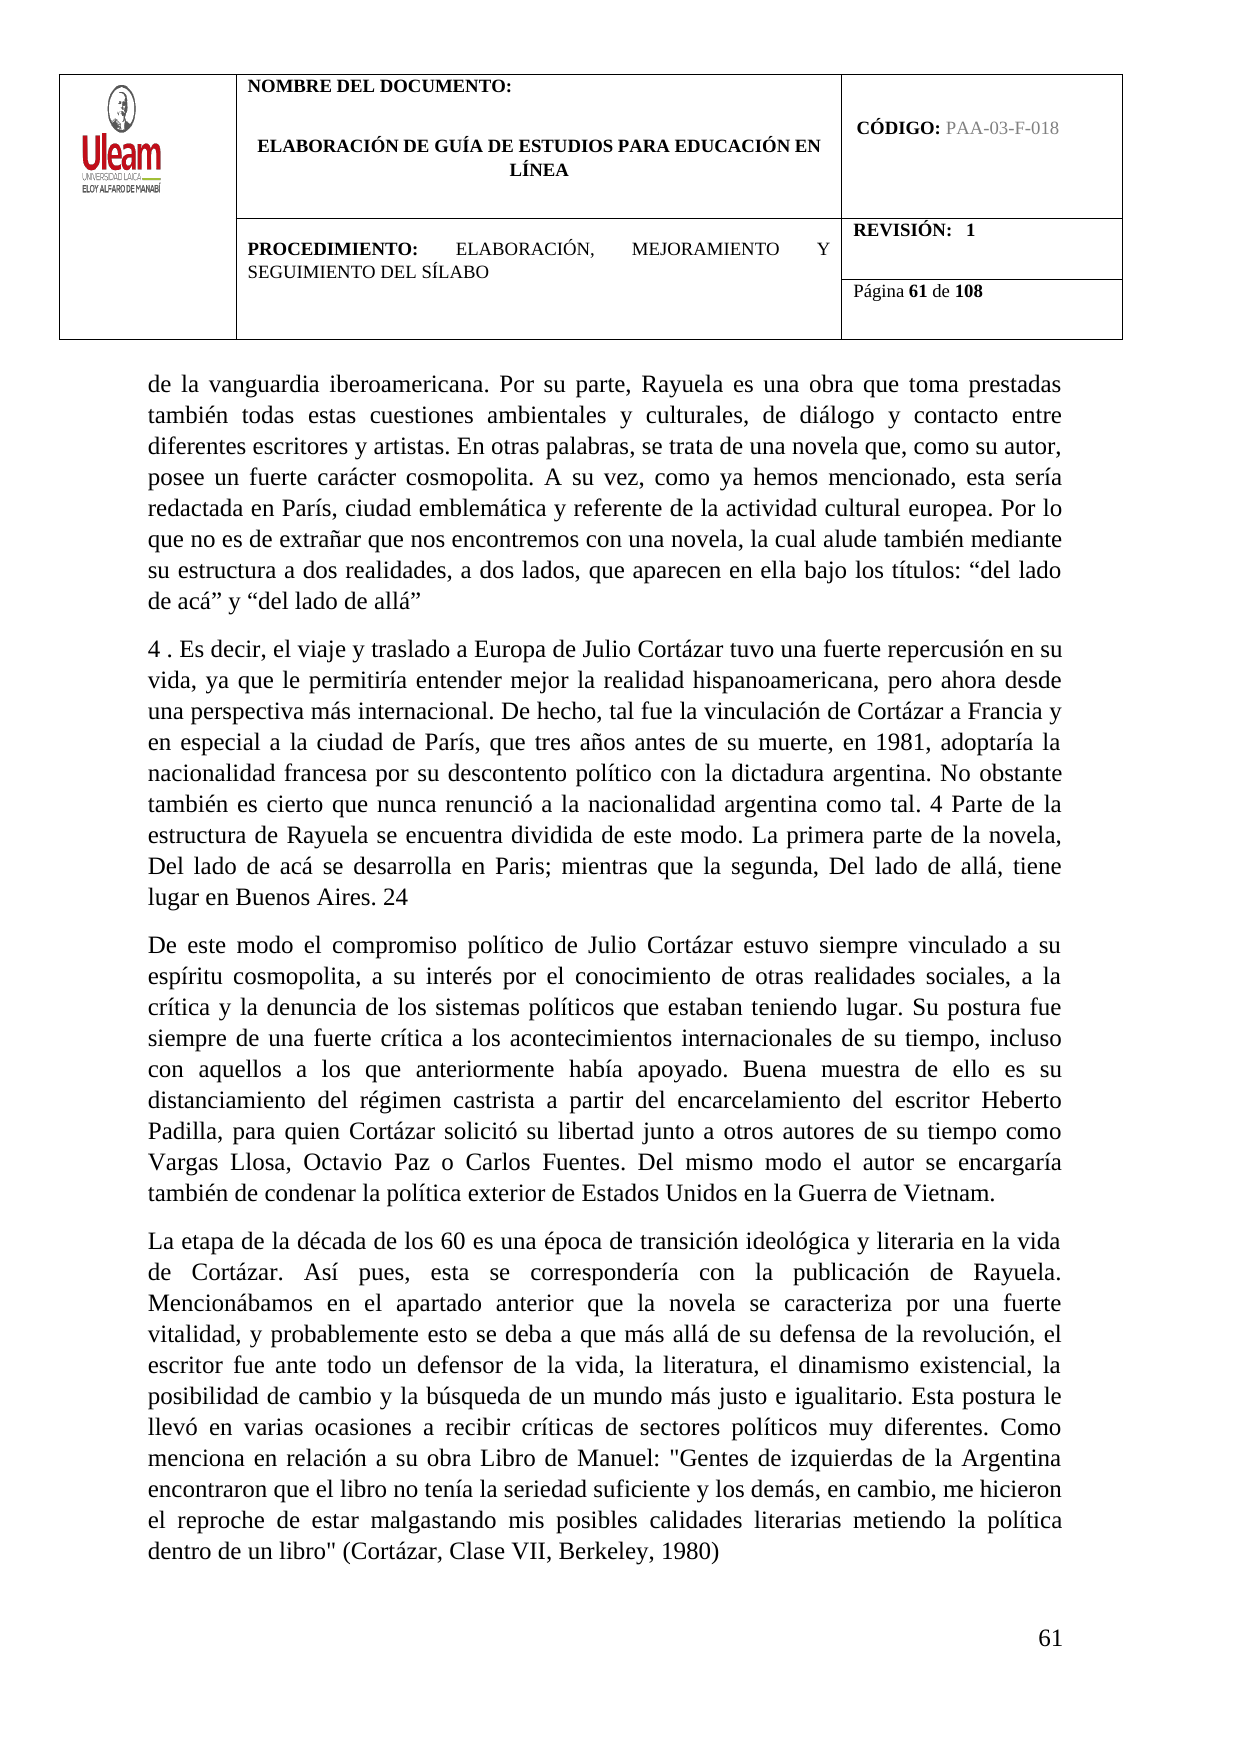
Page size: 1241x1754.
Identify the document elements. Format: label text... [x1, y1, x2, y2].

text 4 . Es decir, el viaje y traslado a Europa de Julio Cortázar tuvo una fuerte repercusión en su vida, ya que le permitiría entender mejor la realidad hispanoamericana, pero ahora desde una perspectiva más internacional. De hecho, tal fue la vinculación de Cortázar a Francia y en especial a la ciudad de París, que tres años antes de su muerte, en 1981, adoptaría la nacionalidad francesa por su descontento político con la dictadura argentina. No obstante también es cierto que nunca renunció a la nacionalidad argentina como tal. 4 Parte de la estructura de Rayuela se encuentra dividida de este modo. La primera parte de la novela, Del lado de acá se desarrolla en Paris; mientras que la segunda, Del lado de allá, tiene lugar en Buenos Aires. 24 [148, 634, 1063, 911]
text La etapa de la década de los 60 es una época de transición ideológica y literaria en la vida de Cortázar. Así pues, esta se correspondería con la publicación de Rayuela. Mencionábamos en el apartado anterior que la novela se caracteriza por una fuerte vitalidad, y probablemente esto se deba a que más allá de su defensa de la revolución, el escritor fue ante todo un defensor de la vida, la literatura, el dinamismo existencial, la posibilidad de cambio y la búsqueda de un mundo más justo e igualitario. Esta postura le llevó en varias ocasiones a recibir críticas de sectores políticos muy diferentes. Como menciona en relación a su obra Libro de Manuel: "Gentes de izquierdas de la Argentina encontraron que el libro no tenía la seriedad suficiente y los demás, en cambio, me hicieron el reproche de estar malgastando mis posibles calidades literarias metiendo la política dentro de un libro" (Cortázar, Clase VII, Berkeley, 1980) [148, 1226, 1063, 1565]
picture [76, 75, 167, 205]
text De este modo el compromiso político de Julio Cortázar estuvo siempre vinculado a su espíritu cosmopolita, a su interés por el conocimiento de otras realidades sociales, a la crítica y la denuncia de los sistemas políticos que estaban teniendo lugar. Su postura fue siempre de una fuerte crítica a los acontecimientos internacionales de su tiempo, incluso con aquellos a los que anteriormente había apoyado. Buena muestra de ello es su distanciamiento del régimen castrista a partir del encarcelamiento del escritor Heberto Padilla, para quien Cortázar solicitó su libertad junto a otros autores de su tiempo como Vargas Llosa, Octavio Paz o Carlos Fuentes. Del mismo modo el autor se encargaría también de condenar la política exterior de Estados Unidos en la Guerra de Vietnam. [148, 930, 1063, 1207]
